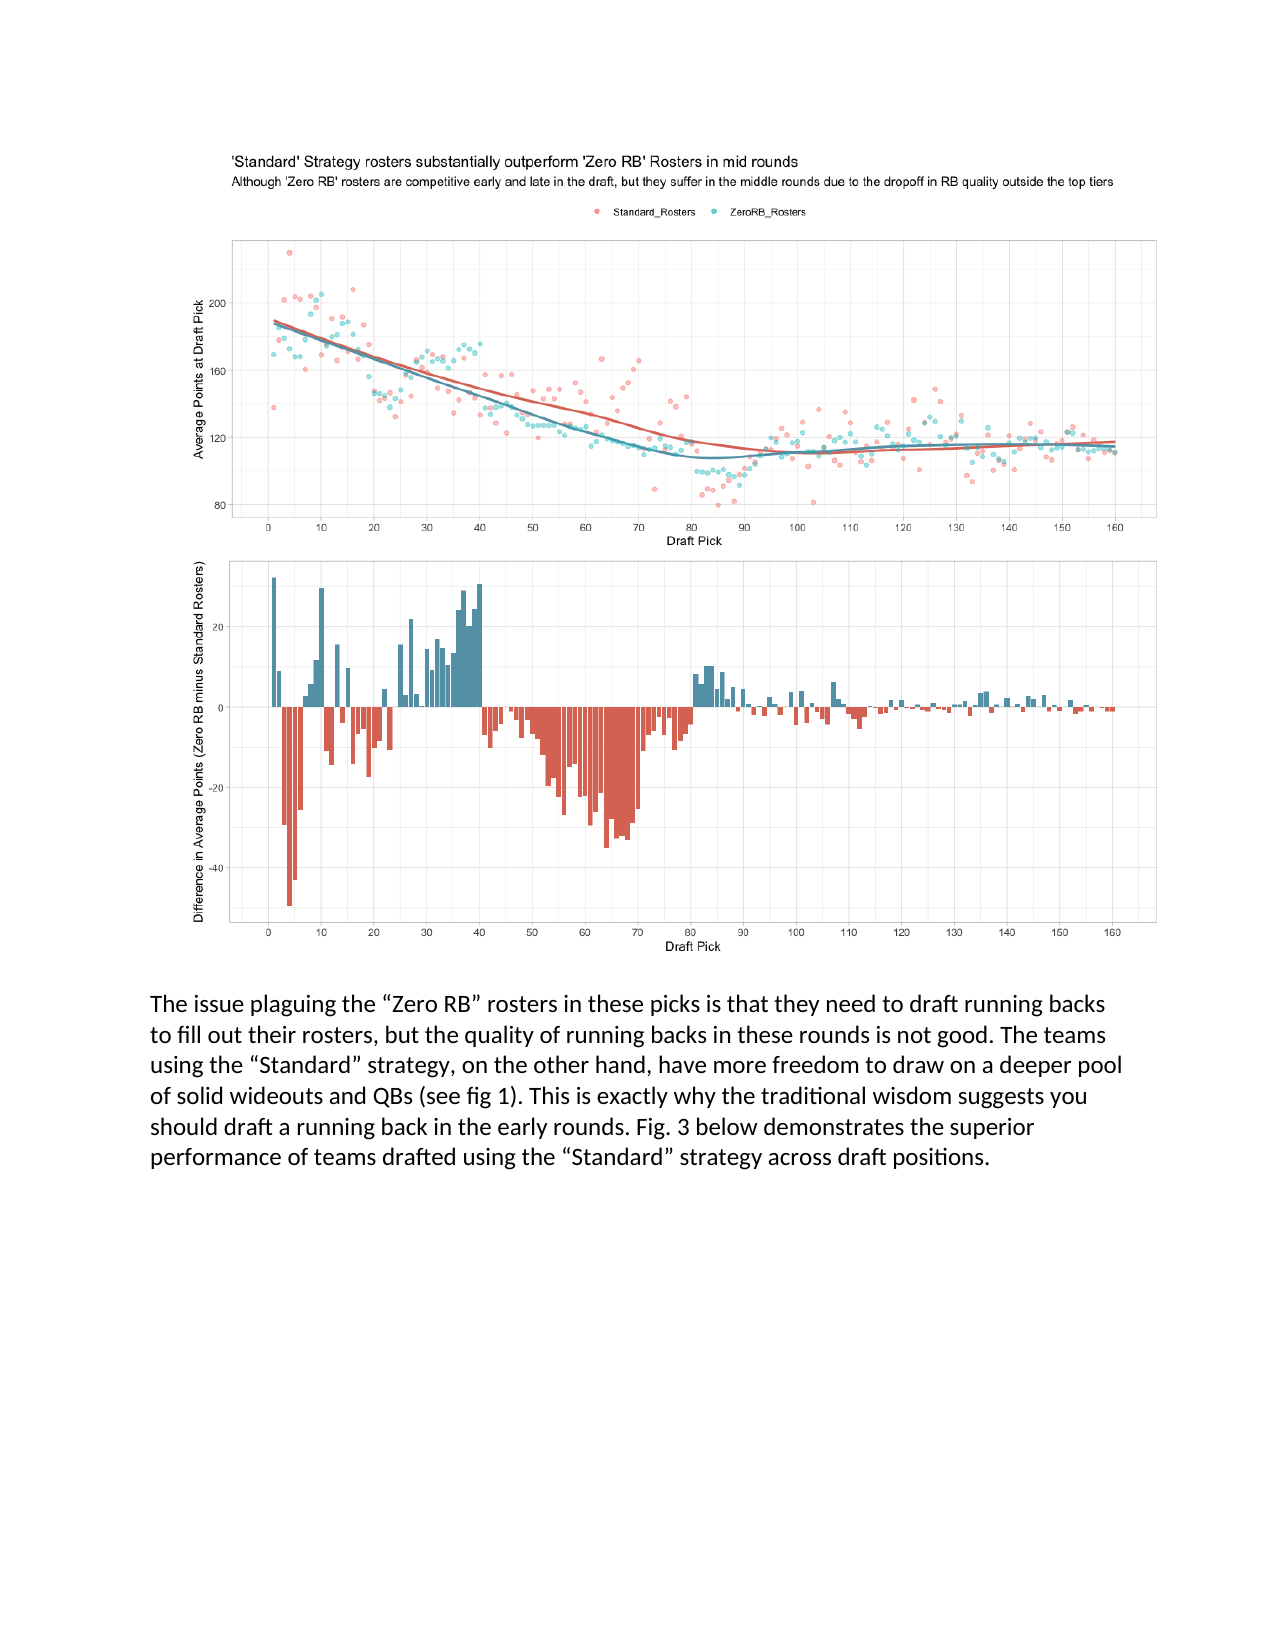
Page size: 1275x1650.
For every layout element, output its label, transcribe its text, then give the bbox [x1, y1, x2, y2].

text The issue plaguing the “Zero RB” rosters in these picks is that they need to draft running backs to fill out their rosters, but the quality of running backs in these rounds is not good. The teams using the “Standard” strategy, on the other hand, have more freedom to draw on a deeper pool of solid wideouts and QBs (see fig 1). This is exactly why the traditional wisdom suggests you should draft a running back in the early rounds. Fig. 3 below demonstrates the superior performance of teams drafted using the “Standard” strategy across draft positions. [150, 989, 1125, 1172]
picture [187, 150, 1163, 959]
